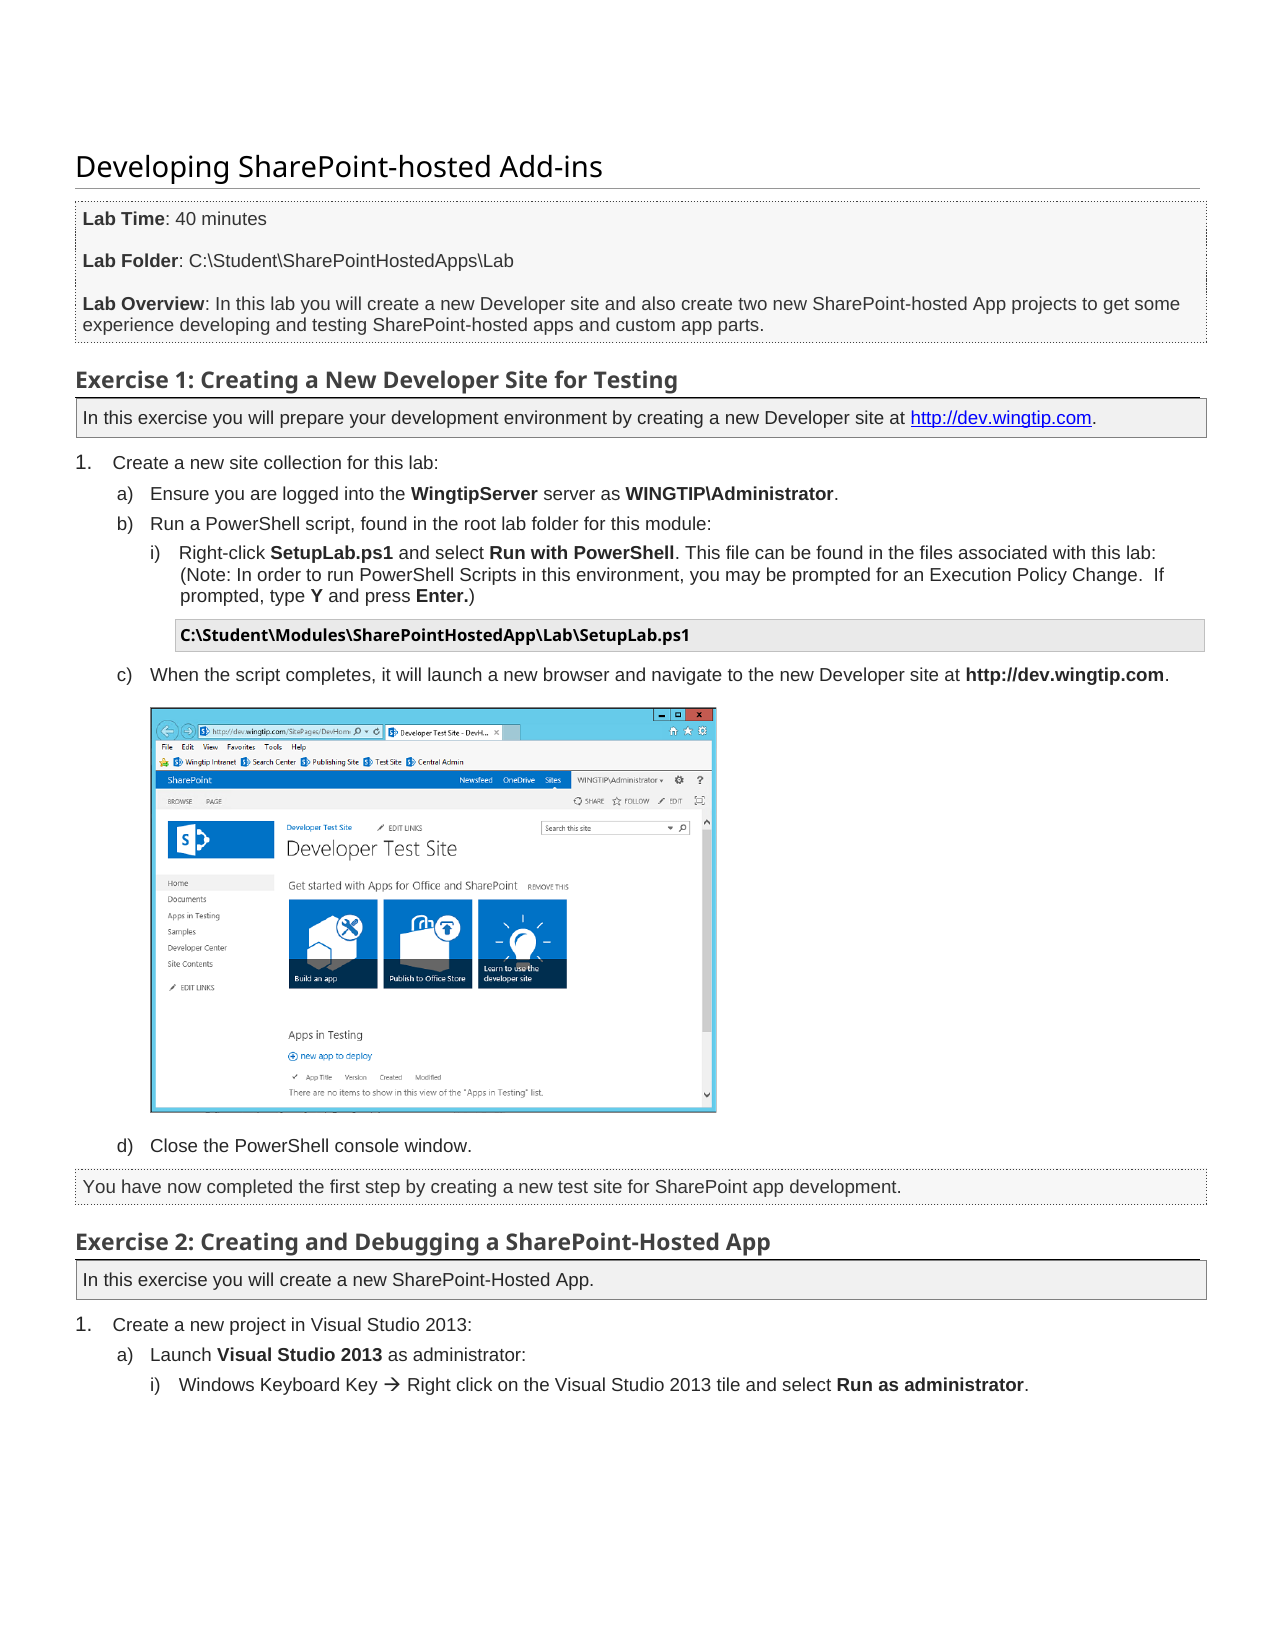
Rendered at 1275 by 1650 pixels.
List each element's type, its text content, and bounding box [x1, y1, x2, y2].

subtitle Exercise 2: Creating and Debugging a SharePoint-Hosted App [75, 1226, 1200, 1259]
list Run a PowerShell script, found in the root lab folder for this module: [117, 512, 1200, 534]
text Lab Time: 40 minutes [75, 201, 1207, 229]
text You have now completed the first step by creating a new test site for SharePoint app development. [75, 1168, 1207, 1205]
subtitle Developing SharePoint-hosted Add-ins [75, 146, 1200, 188]
list When the script completes, it will launch a new browser and navigate to the new Developer site at http://dev.wingtip.com. [117, 664, 1200, 686]
text In this exercise you will prepare your development environment by creating a new Developer site at http://dev.wingtip.com. [77, 399, 1206, 437]
subtitle Exercise 1: Creating a New Developer Site for Testing [75, 364, 1200, 397]
list Right-click SetupLab.ps1 and select Run with PowerShell. This file can be found in the files associated with this lab: (Note: In order to run PowerShell Scripts in this environment, you may be prompted for an Execution Policy Change. If prompted, type Y and press Enter.) [150, 542, 1200, 607]
list Close the PowerShell console window. [117, 1134, 1200, 1156]
list Windows Keyboard Key Right click on the Visual Studio 2013 tile and select Run as administrator. [150, 1374, 1200, 1396]
list Launch Visual Studio 2013 as administrator: [117, 1344, 1200, 1366]
text Lab Folder: C:\Student\SharePointHostedApps\Lab [75, 243, 1207, 272]
text In this exercise you will create a new SharePoint-Hosted App. [77, 1261, 1206, 1299]
text Lab Overview: In this lab you will create a new Developer site and also create two new SharePoint-hosted App projects to get some experience developing and testing SharePoint-hosted apps and custom app parts. [75, 285, 1207, 343]
picture [150, 707, 717, 1113]
list Create a new project in Visual Studio 2013: [75, 1312, 1200, 1336]
list Ensure you are logged into the WingtipServer server as WINGTIP\Administrator. [117, 482, 1200, 504]
text C:\Student\Modules\SharePointHostedApp\Lab\SetupLab.ps1 [176, 620, 1204, 651]
list Create a new site collection for this lab: [75, 450, 1200, 474]
